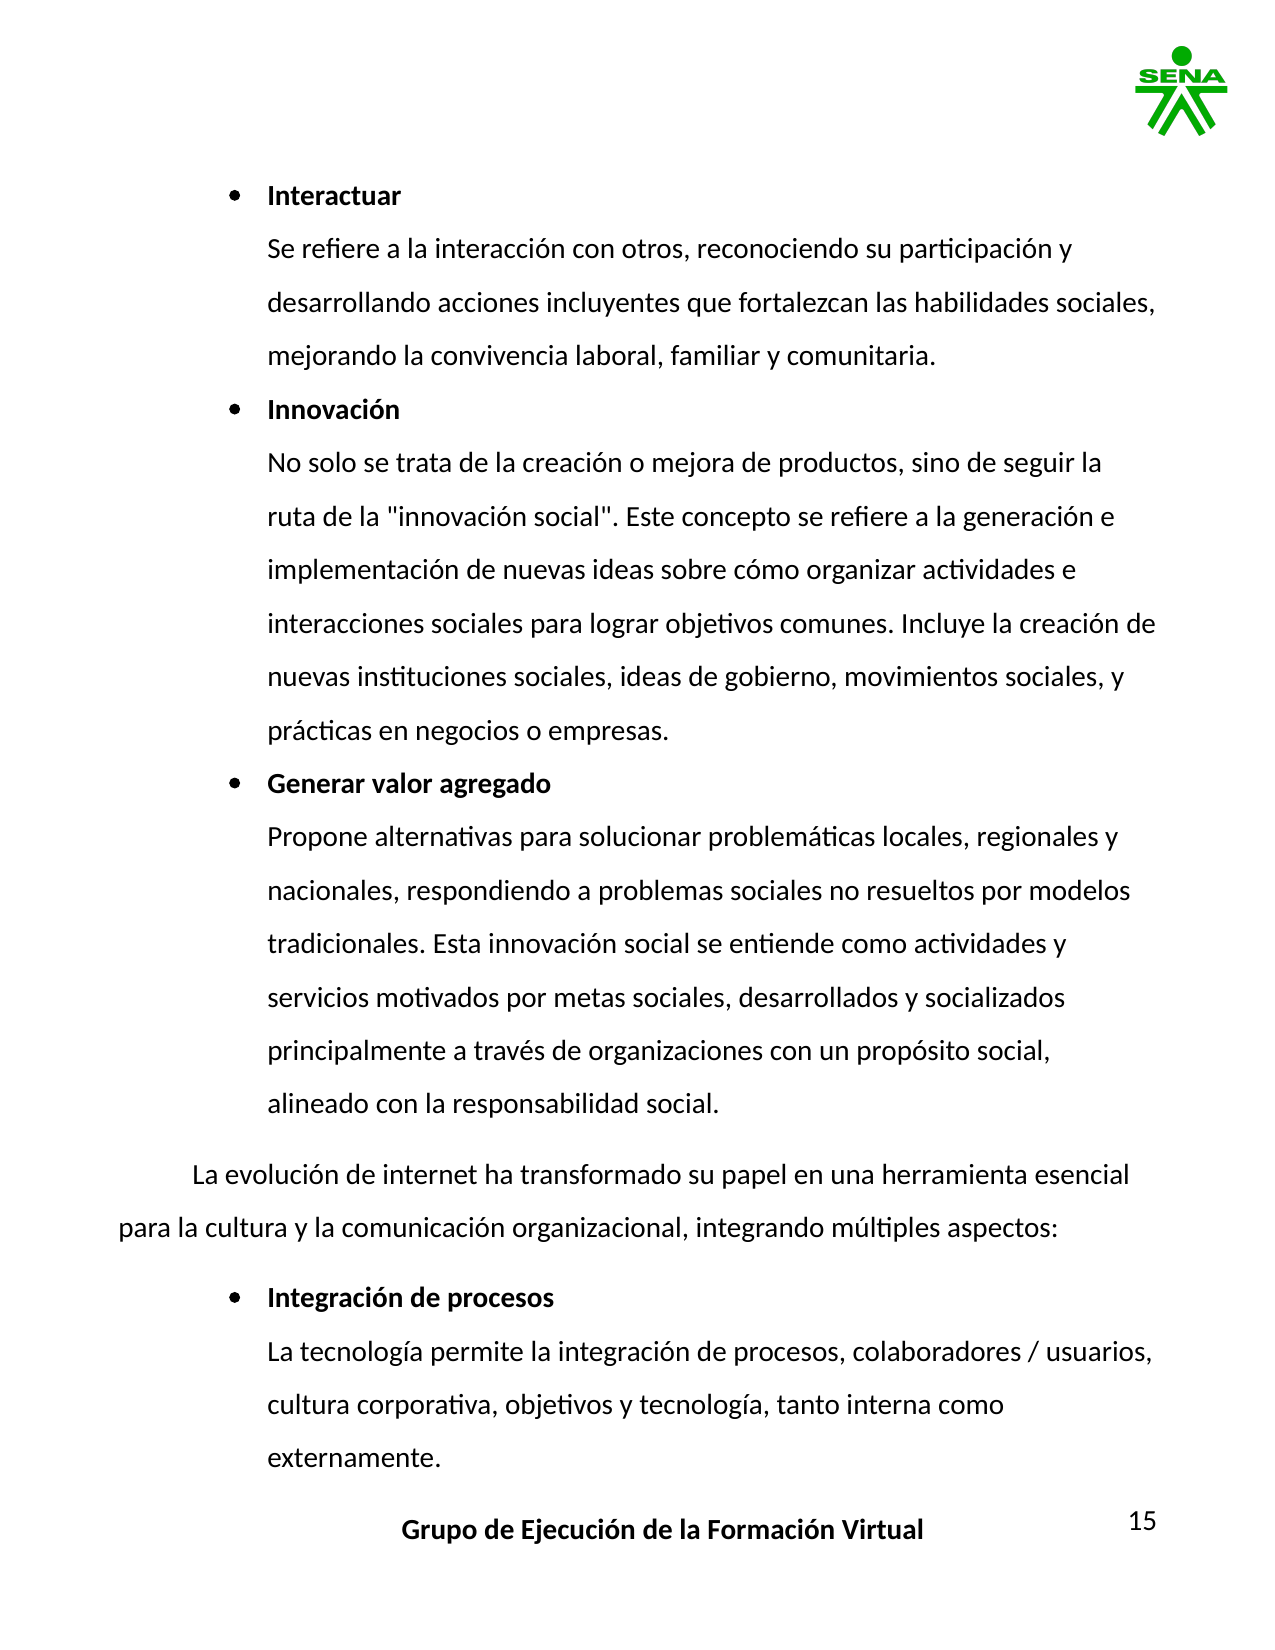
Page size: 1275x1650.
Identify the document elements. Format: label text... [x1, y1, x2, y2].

list Propone alternativas para solucionar problemáticas locales, regionales y nacionales, respondiendo a problemas sociales no resueltos por modelos tradicionales. Esta innovación social se entiende como actividades y servicios motivados por metas sociales, desarrollados y socializados principalmente a través de organizaciones con un propósito social, alineado con la responsabilidad social. [267, 818, 1157, 1121]
list La tecnología permite la integración de procesos, colaboradores / usuarios, cultura corporativa, objetivos y tecnología, tanto interna como externamente. [267, 1333, 1157, 1475]
list No solo se trata de la creación o mejora de productos, sino de seguir la ruta de la "innovación social". Este concepto se refiere a la generación e implementación de nuevas ideas sobre cómo organizar actividades e interacciones sociales para lograr objetivos comunes. Incluye la creación de nuevas instituciones sociales, ideas de gobierno, movimientos sociales, y prácticas en negocios o empresas. [267, 444, 1157, 747]
list Interactuar [229, 177, 1157, 213]
list Innovación [229, 391, 1157, 427]
list Generar valor agregado [229, 765, 1157, 801]
list Se refiere a la interacción con otros, reconociendo su participación y desarrollando acciones incluyentes que fortalezcan las habilidades sociales, mejorando la convivencia laboral, familiar y comunitaria. [267, 231, 1157, 373]
picture [1135, 46, 1228, 136]
list Integración de procesos [229, 1279, 1157, 1315]
text La evolución de internet ha transformado su papel en una herramienta esencial para la cultura y la comunicación organizacional, integrando múltiples aspectos: [118, 1156, 1157, 1245]
